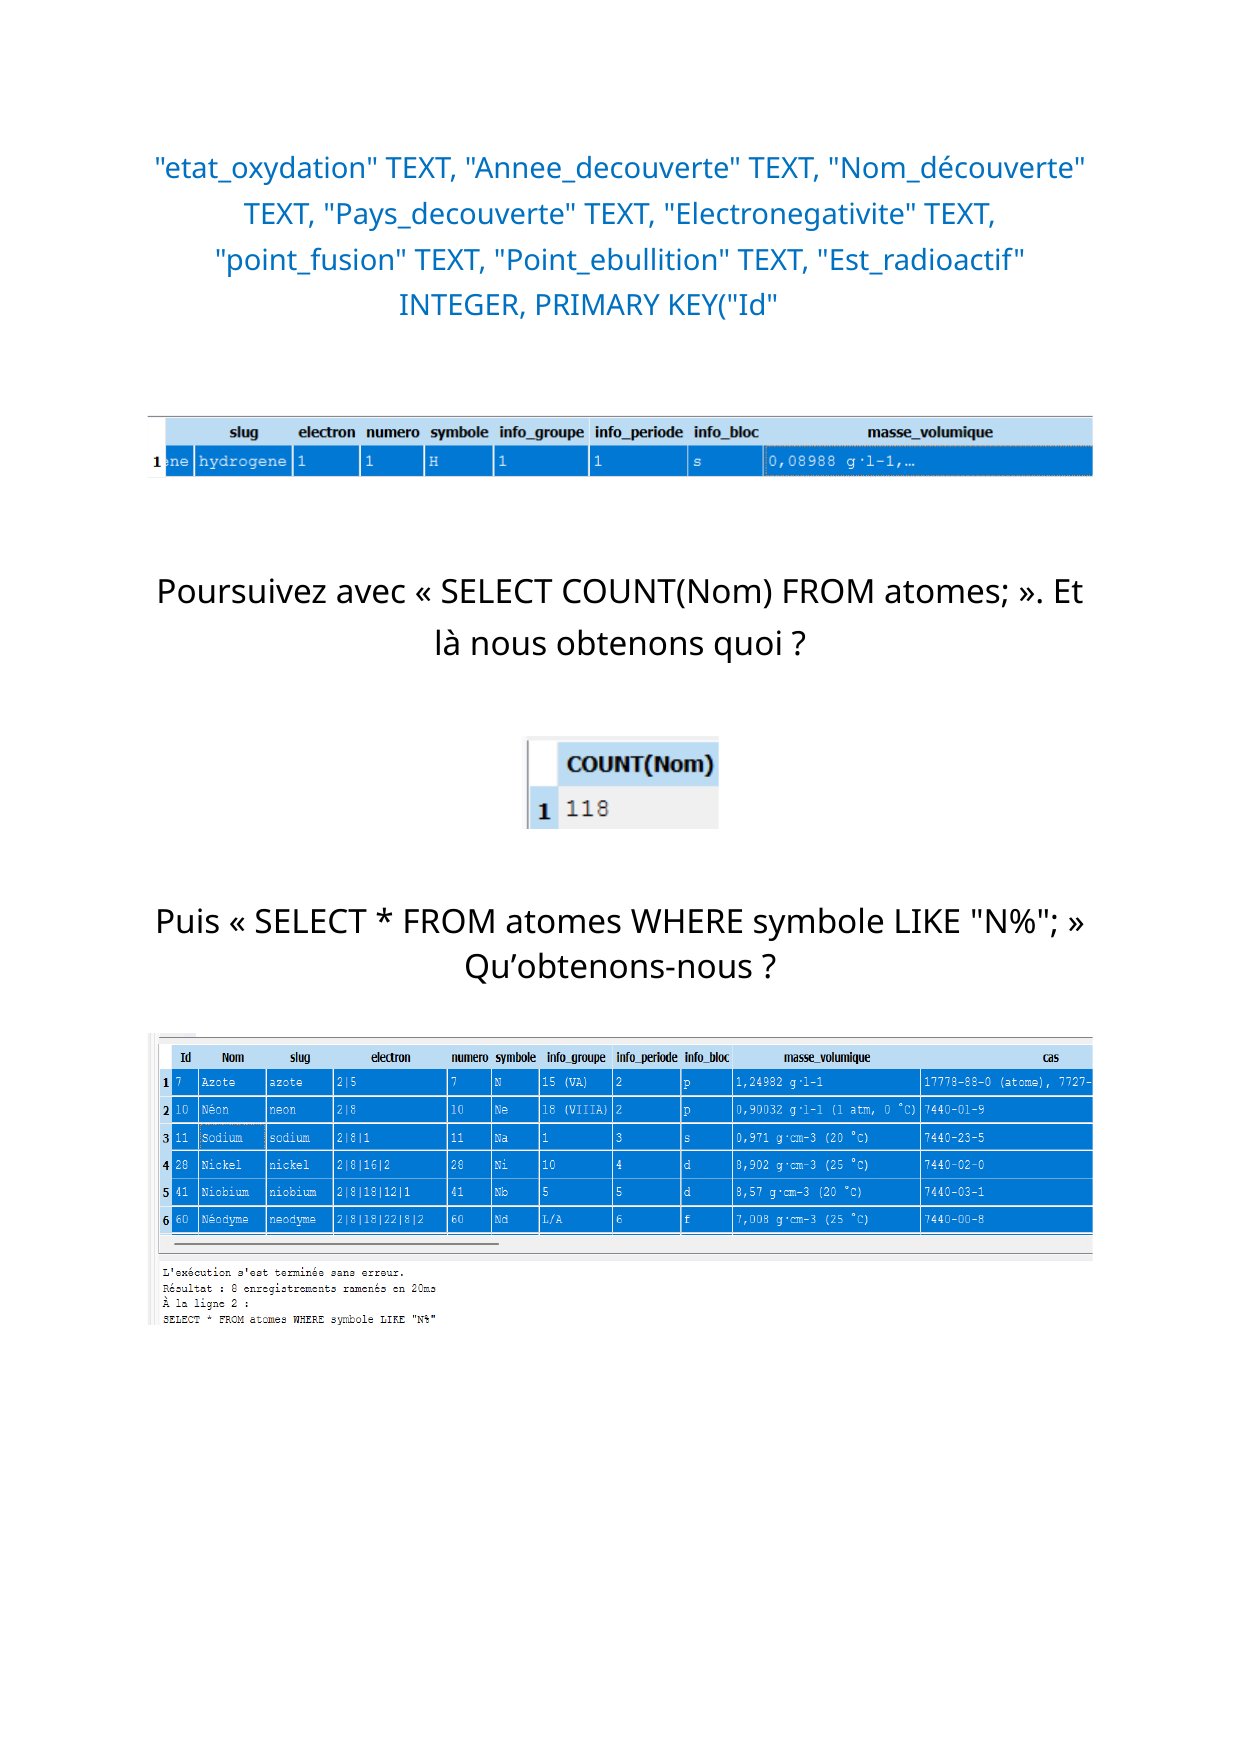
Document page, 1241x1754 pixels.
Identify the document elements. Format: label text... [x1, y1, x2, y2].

picture [147, 415, 1093, 478]
text Qu’obtenons-nous ? [148, 943, 1093, 988]
picture [521, 736, 719, 829]
text Poursuivez avec « SELECT COUNT(Nom) FROM atomes; ». Et là nous obtenons quoi ? [148, 568, 1093, 665]
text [148, 148, 1093, 324]
picture [147, 1033, 1093, 1325]
text Puis « SELECT * FROM atomes WHERE symbole LIKE "N%"; » [148, 897, 1093, 943]
